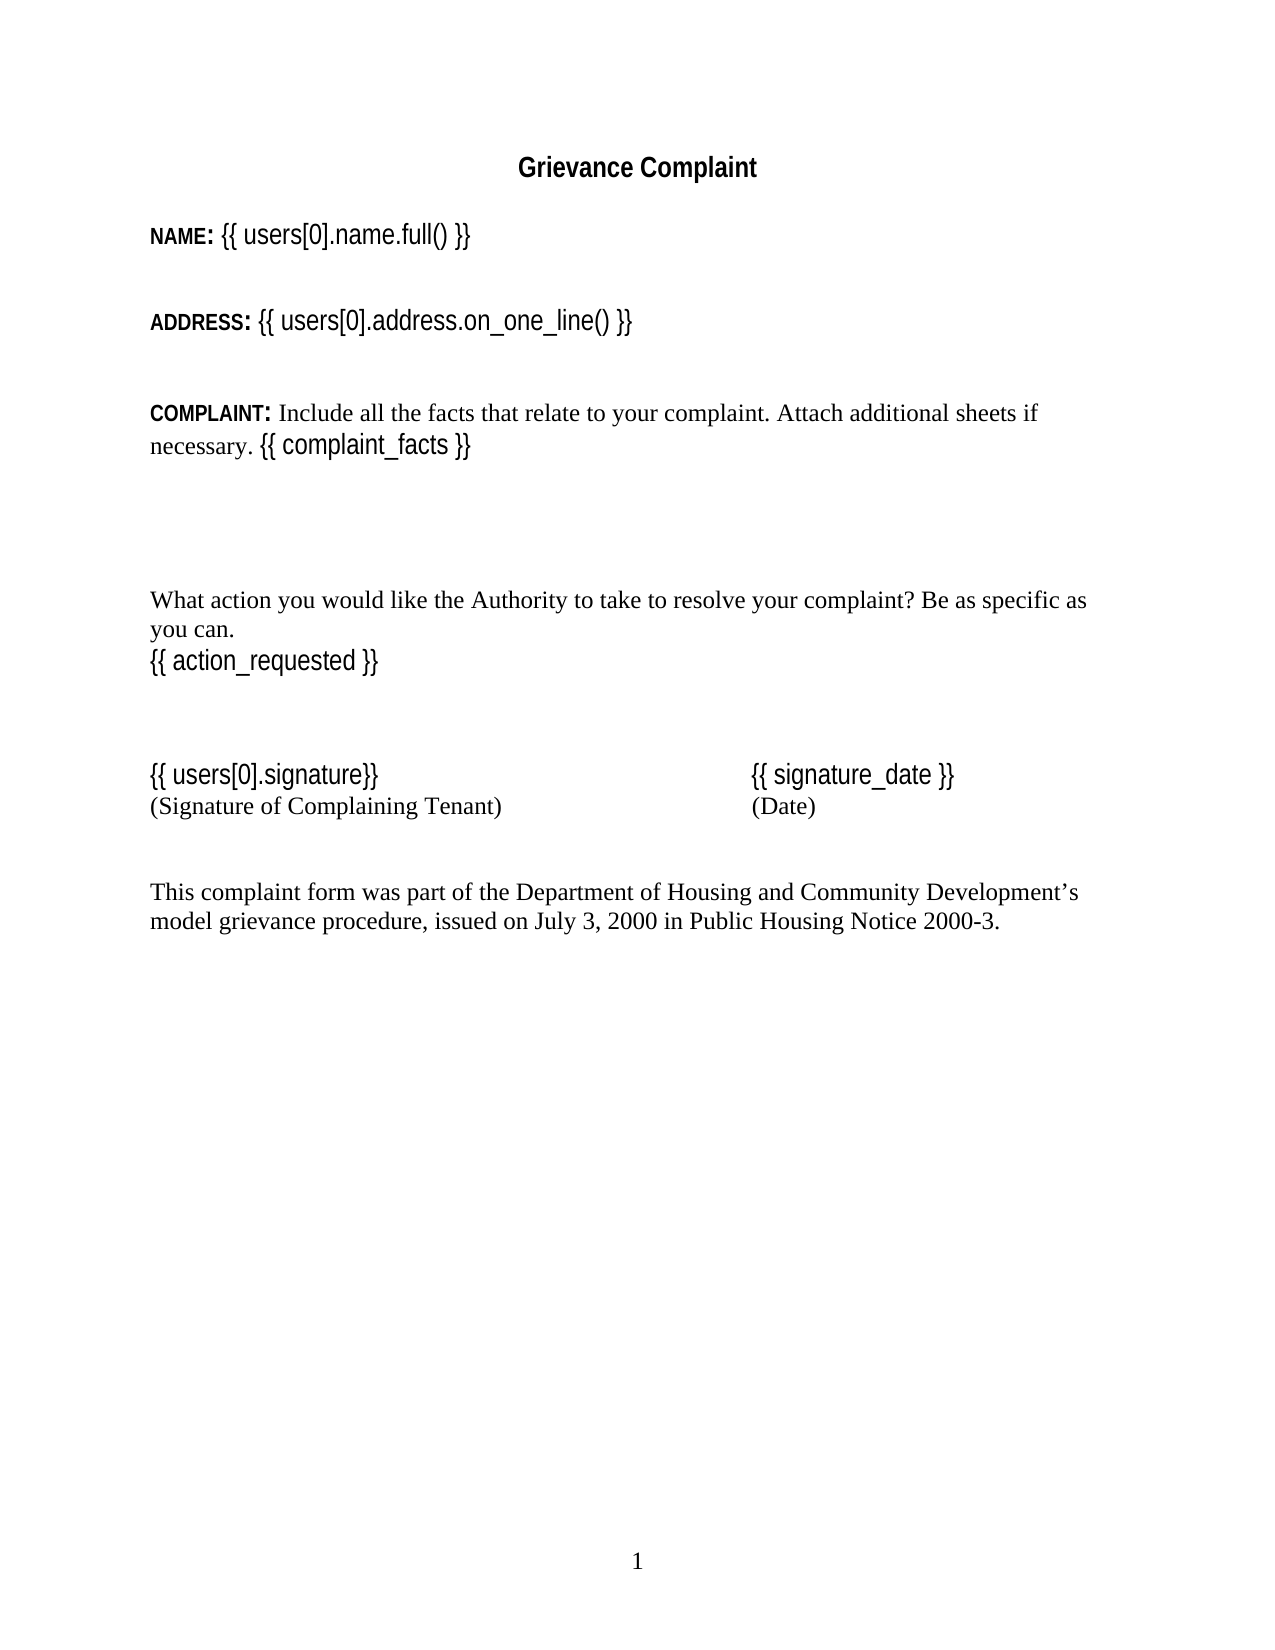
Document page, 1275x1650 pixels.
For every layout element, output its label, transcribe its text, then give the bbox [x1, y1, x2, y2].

text {{ users[0].signature}} {{ signature_date }} [150, 757, 1125, 791]
text {{ action_requested }} [150, 643, 1125, 676]
text address: {{ users[0].address.on_one_line() }} [150, 303, 1125, 336]
text name: {{ users[0].name.full() }} [150, 217, 1125, 250]
text complaint: Include all the facts that relate to your complaint. Attach additional sheets if necessary. {{ complaint_facts }} [150, 394, 1125, 461]
text This complaint form was part of the Department of Housing and Community Development’s model grievance procedure, issued on July 3, 2000 in Public Housing Notice 2000-3. [150, 877, 1125, 934]
text What action you would like the Authority to take to resolve your complaint? Be as specific as you can. [150, 585, 1125, 643]
text Grievance Complaint [150, 150, 1125, 183]
text (Signature of Complaining Tenant) (Date) [150, 791, 1125, 819]
